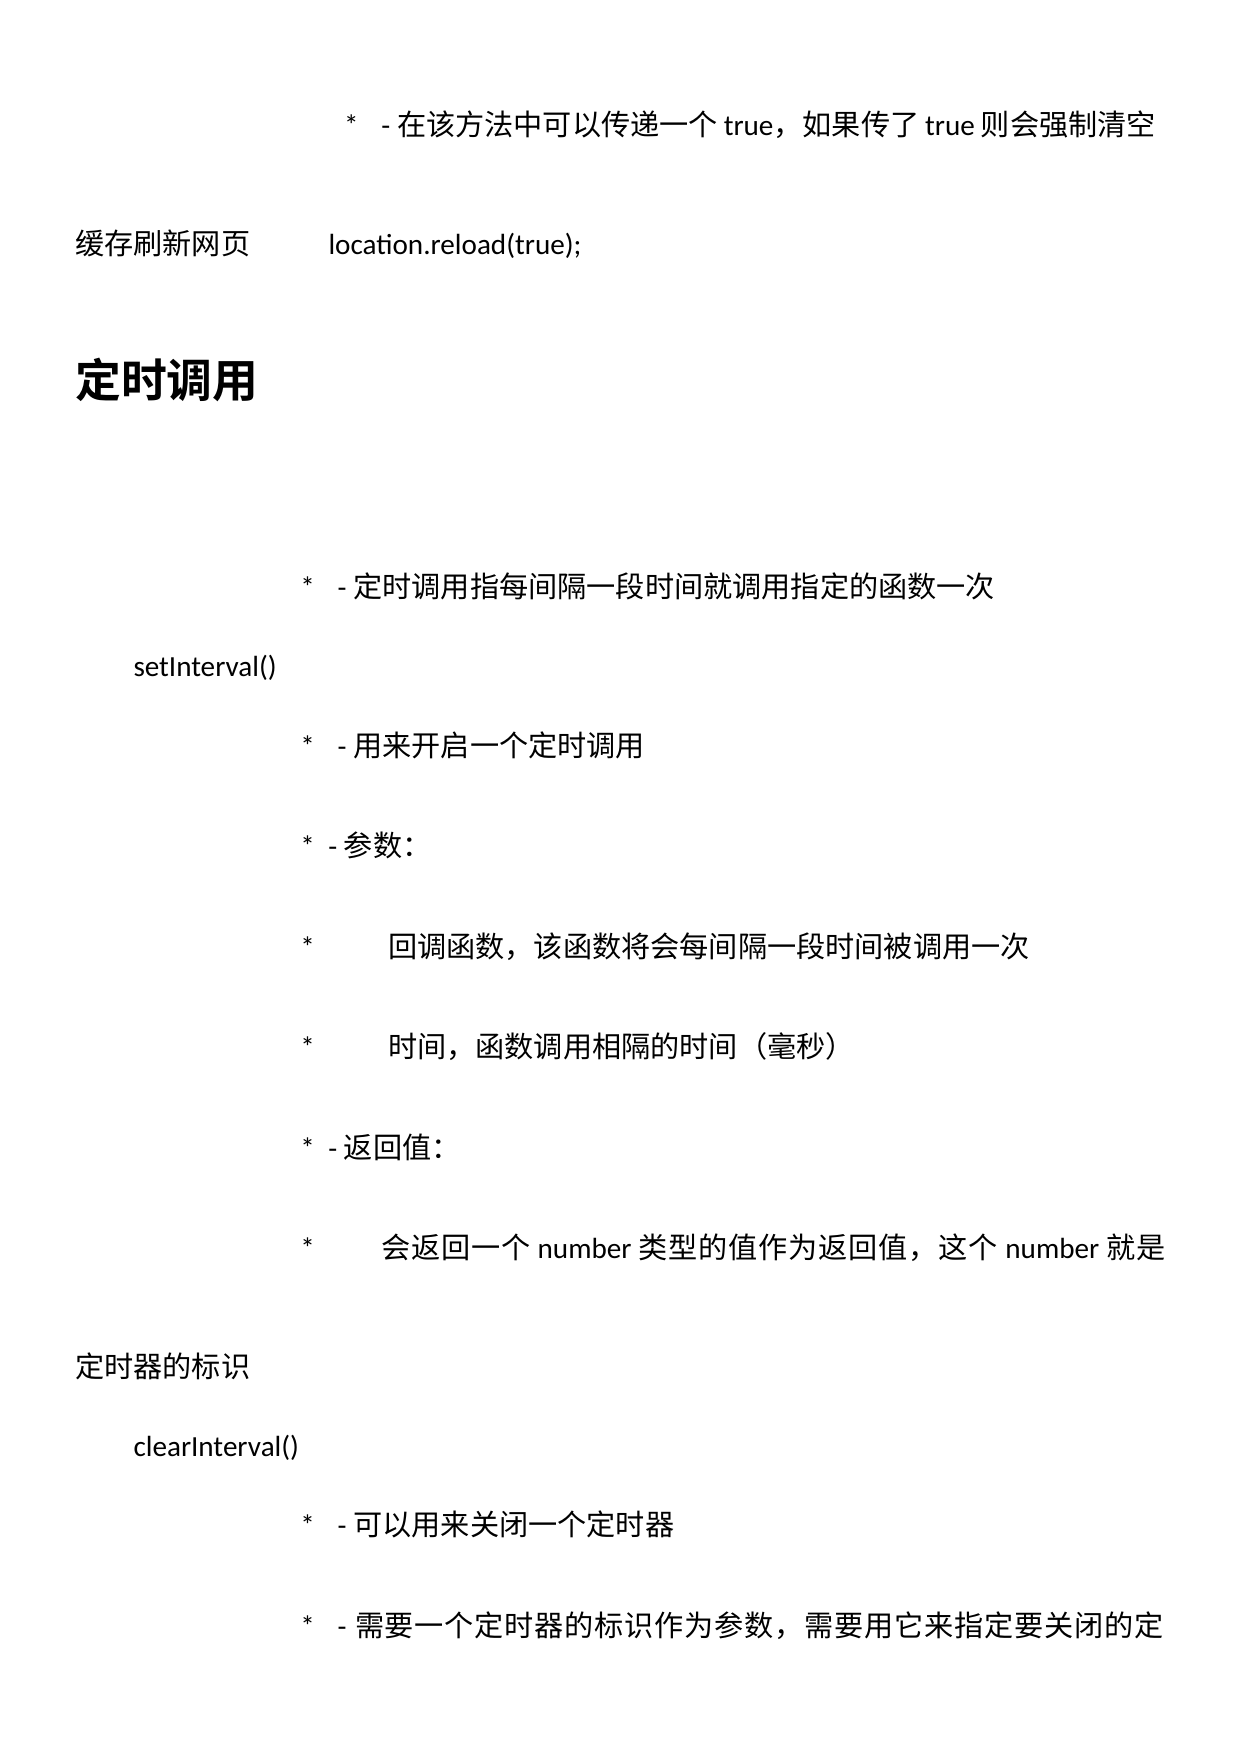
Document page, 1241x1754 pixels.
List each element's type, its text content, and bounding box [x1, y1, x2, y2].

text setInterval() [75, 646, 1165, 686]
text * 会返回一个number类型的值作为返回值，这个number就是定时器的标识 [75, 1206, 1165, 1404]
text * 回调函数，该函数将会每间隔一段时间被调用一次 [75, 904, 1165, 984]
text clearInterval() [75, 1426, 1165, 1465]
subtitle 定时调用 [75, 338, 1165, 418]
text * 时间，函数调用相隔的时间（毫秒） [75, 1005, 1165, 1084]
text * - 用来开启一个定时调用 [75, 703, 1165, 783]
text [75, 1584, 1165, 1663]
text * - 参数： [75, 804, 1165, 883]
text * - 定时调用指每间隔一段时间就调用指定的函数一次 [75, 546, 1165, 625]
text * - 在该方法中可以传递一个true，如果传了true则会强制清空缓存刷新网页 location.reload(true); [75, 83, 1165, 282]
text * - 可以用来关闭一个定时器 [75, 1483, 1165, 1563]
text * - 返回值： [75, 1106, 1165, 1185]
